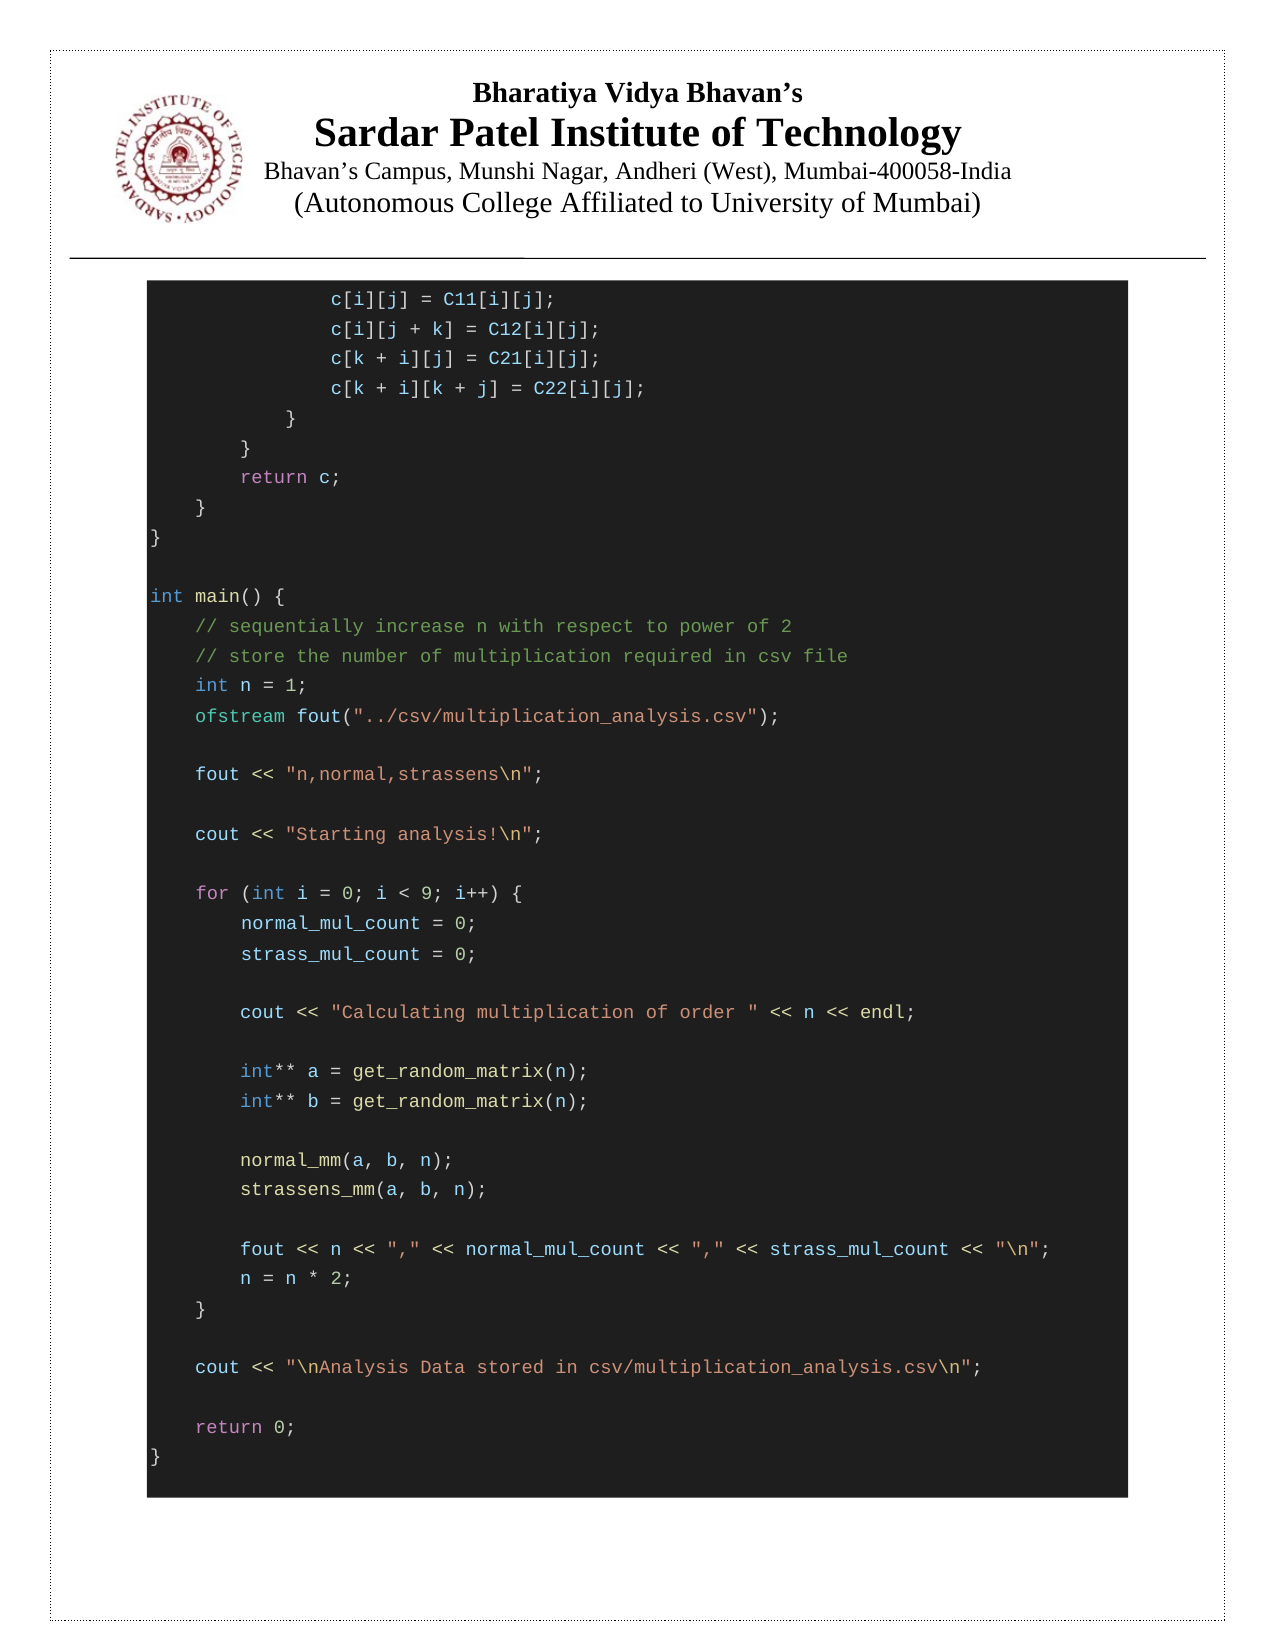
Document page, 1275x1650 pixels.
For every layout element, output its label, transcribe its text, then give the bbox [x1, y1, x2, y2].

text return c; [240, 468, 1139, 489]
text cout << "Calculating multiplication of order " << n << endl; [240, 1002, 1139, 1024]
text normal_mm(a, b, n); strassens_mm(a, b, n); [240, 1151, 489, 1201]
text } [150, 1447, 1139, 1468]
text } [195, 1299, 1139, 1320]
text // sequentially increase n with respect to power of 2 [195, 617, 1139, 638]
text c[i][j + k] = C12[i][j]; [331, 320, 1139, 341]
text } [150, 527, 1139, 549]
text int** a = get_random_matrix(n); int** b = get_random_matrix(n); [240, 1062, 591, 1113]
text fout << "n,normal,strassens\n"; [195, 765, 1139, 786]
text fout << n << "," << normal_mul_count << "," << strass_mul_count << "\n"; n = n * 2; [240, 1239, 1060, 1290]
text for (int i = 0; i < 9; i++) { normal_mul_count = 0; [195, 884, 523, 935]
text return 0; [195, 1417, 1139, 1439]
text } [285, 409, 1139, 430]
text strass_mul_count = 0; [195, 943, 523, 964]
text ofstream fout("../csv/multiplication_analysis.csv"); [195, 706, 1139, 727]
text cout << "Starting analysis!\n"; [195, 824, 1139, 846]
text } [195, 498, 1139, 519]
picture [115, 94, 243, 224]
text c[k + i][k + j] = C22[i][j]; [331, 379, 1139, 400]
text c[k + i][j] = C21[i][j]; [331, 349, 1139, 370]
text cout << "\nAnalysis Data stored in csv/multiplication_analysis.csv\n"; [195, 1358, 1139, 1379]
text // store the number of multiplication required in csv file int n = 1; [195, 646, 850, 697]
text c[i][j] = C11[i][j]; [331, 290, 1139, 311]
text int main() { [150, 587, 1139, 608]
text } [240, 438, 1139, 460]
